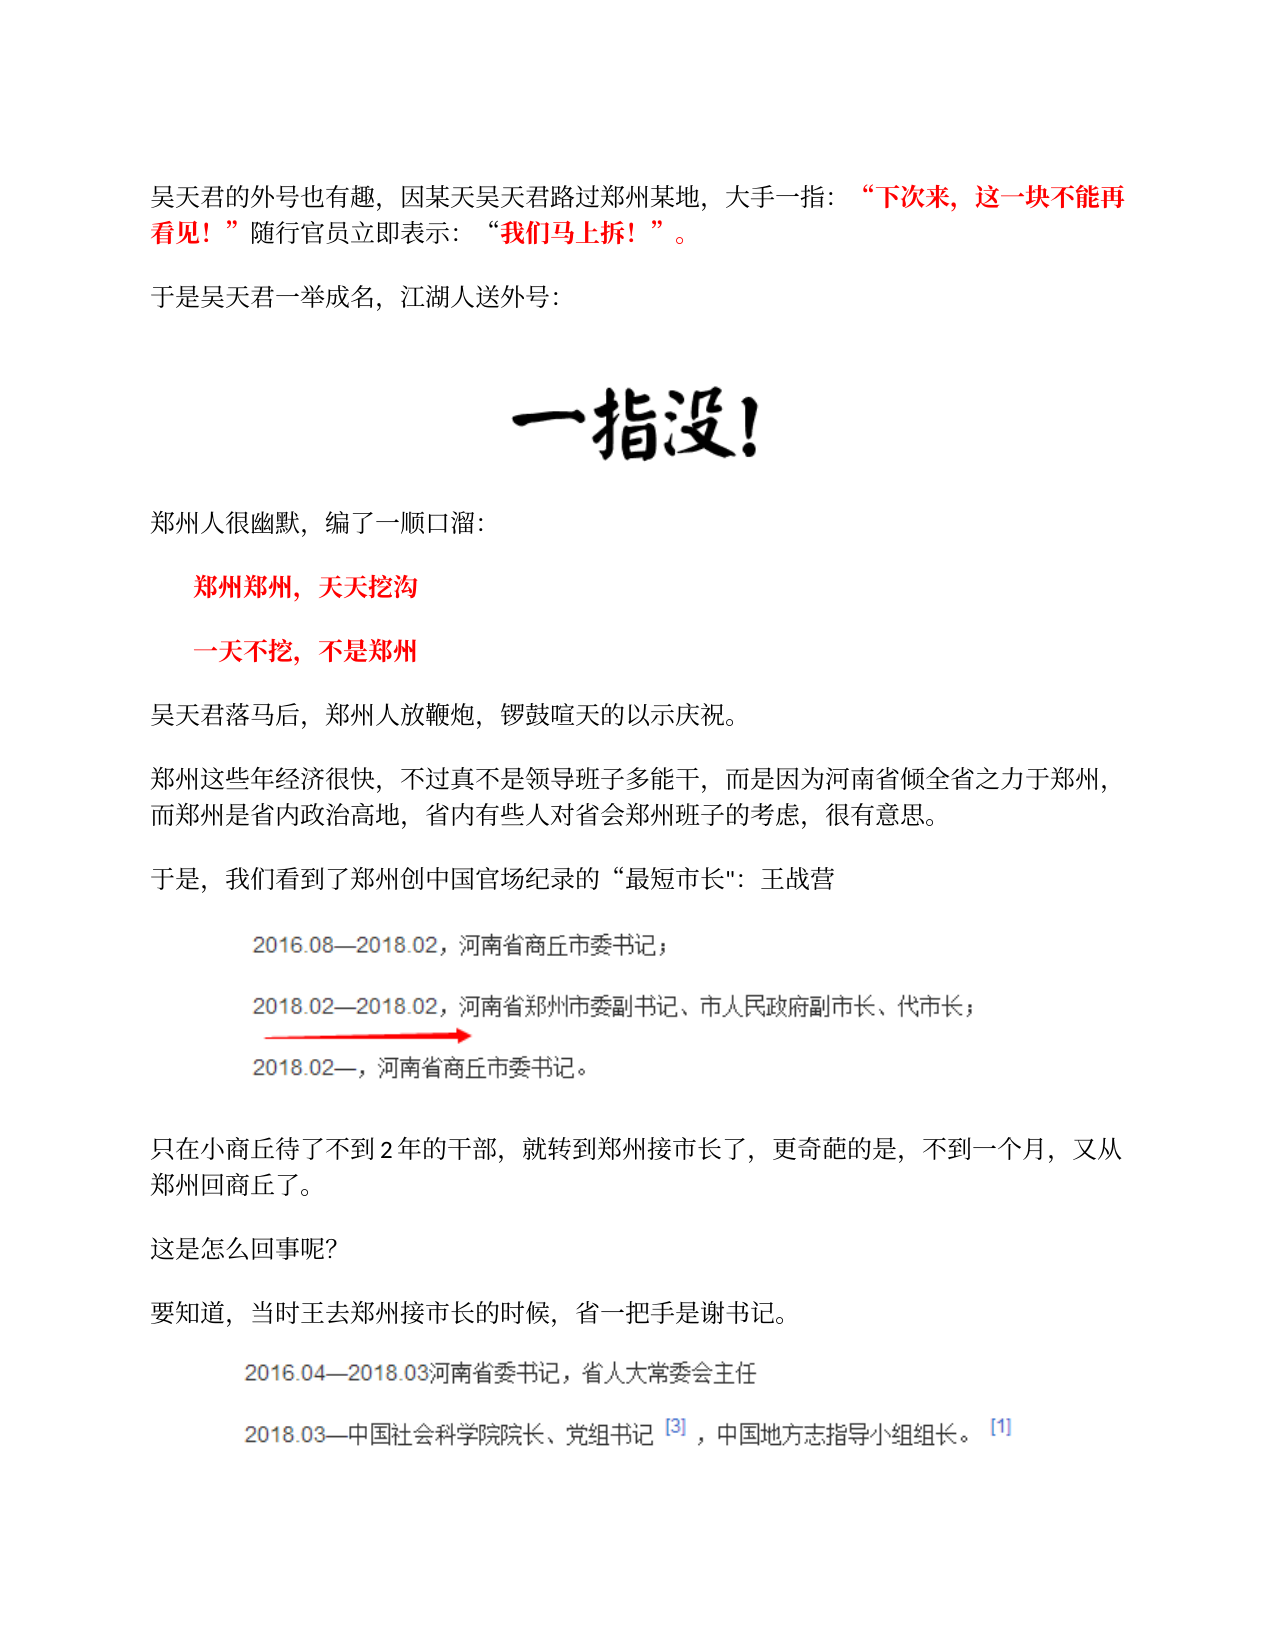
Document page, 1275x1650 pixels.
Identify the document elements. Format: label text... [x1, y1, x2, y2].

text 郑州这些年经济很快，不过真不是领导班子多能干，而是因为河南省倾全省之力于郑州，而郑州是省内政治高地，省内有些人对省会郑州班子的考虑，很有意思。 [150, 760, 1125, 832]
picture [209, 1357, 1066, 1463]
text 吴天君的外号也有趣，因某天吴天君路过郑州某地，大手一指：“下次来，这一块不能再看见！”随行官员立即表示：“我们马上拆！”。 [150, 178, 1125, 250]
picture [239, 923, 1036, 1102]
text 一天不挖，不是郑州 [194, 632, 1125, 668]
text 郑州人很幽默，编了一顺口溜： [150, 504, 1125, 540]
text 要知道，当时王去郑州接市长的时候，省一把手是谢书记。 [150, 1294, 1125, 1330]
text 这是怎么回事呢？ [150, 1230, 1125, 1266]
text 郑州郑州，天天挖沟 [194, 568, 1125, 604]
text 于是，我们看到了郑州创中国官场纪录的“最短市长"：王战营 [150, 860, 1125, 896]
picture [479, 341, 796, 504]
text 只在小商丘待了不到2年的干部，就转到郑州接市长了，更奇葩的是，不到一个月，又从郑州回商丘了。 [150, 1130, 1125, 1202]
text 于是吴天君一举成名，江湖人送外号： [150, 278, 1125, 314]
text 吴天君落马后，郑州人放鞭炮，锣鼓喧天的以示庆祝。 [150, 696, 1125, 732]
